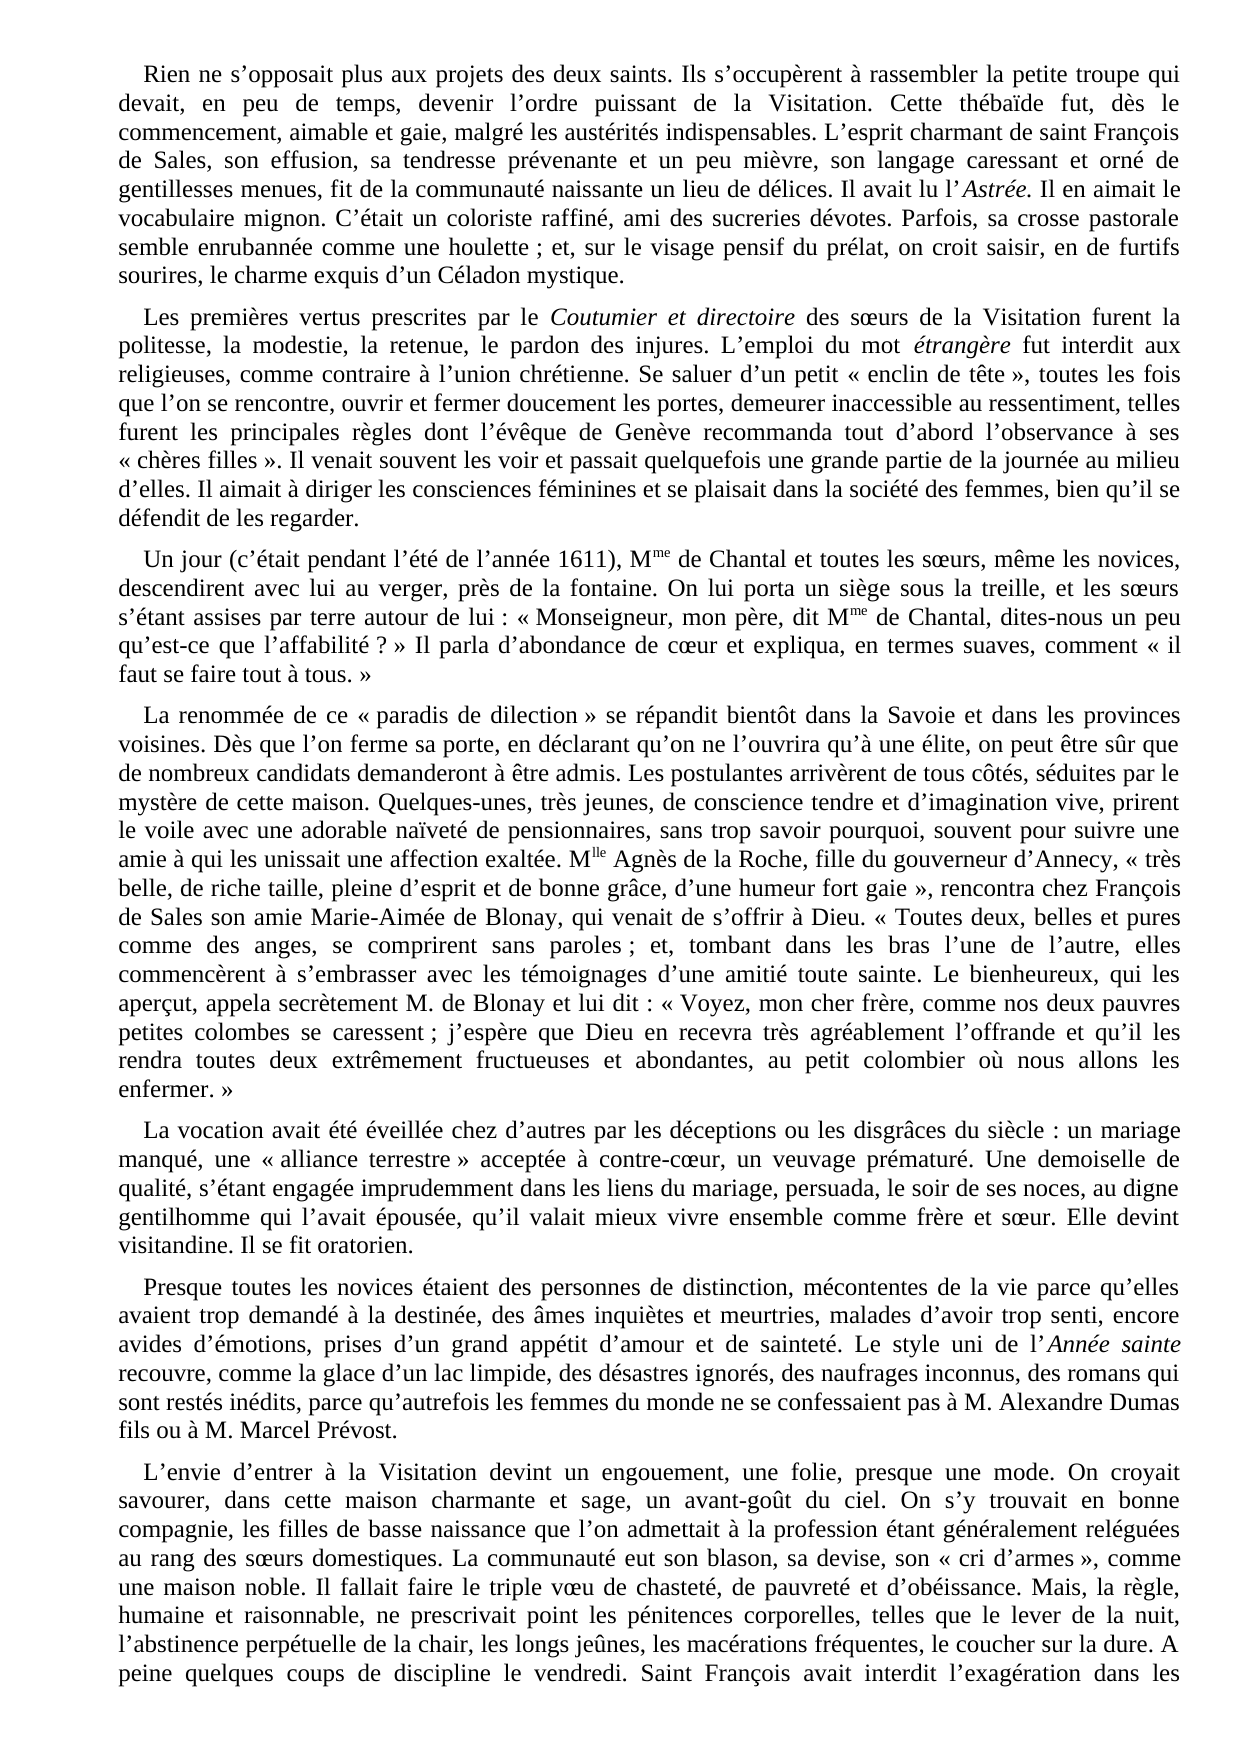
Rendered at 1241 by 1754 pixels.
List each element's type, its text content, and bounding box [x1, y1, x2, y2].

text Un jour (c’était pendant l’été de l’année 1611), Mme de Chantal et toutes les sœurs, même les novices, descendirent avec lui au verger, près de la fontaine. On lui porta un siège sous la treille, et les sœurs s’étant assises par terre autour de lui : « Monseigneur, mon père, dit Mme de Chantal, dites-nous un peu qu’est-ce que l’affabilité ? » Il parla d’abondance de cœur et expliqua, en termes suaves, comment « il faut se faire tout à tous. » [118, 544, 1181, 688]
text Presque toutes les novices étaient des personnes de distinction, mécontentes de la vie parce qu’elles avaient trop demandé à la destinée, des âmes inquiètes et meurtries, malades d’avoir trop senti, encore avides d’émotions, prises d’un grand appétit d’amour et de sainteté. Le style uni de l’Année sainte recouvre, comme la glace d’un lac limpide, des désastres ignorés, des naufrages inconnus, des romans qui sont restés inédits, parce qu’autrefois les femmes du monde ne se confessaient pas à M. Alexandre Dumas fils ou à M. Marcel Prévost. [118, 1272, 1181, 1444]
text La vocation avait été éveillée chez d’autres par les déceptions ou les disgrâces du siècle : un mariage manqué, une « alliance terrestre » acceptée à contre-cœur, un veuvage prématuré. Une demoiselle de qualité, s’étant engagée imprudemment dans les liens du mariage, persuada, le soir de ses noces, au digne gentilhomme qui l’avait épousée, qu’il valait mieux vivre ensemble comme frère et sœur. Elle devint visitandine. Il se fit oratorien. [118, 1115, 1181, 1259]
text Rien ne s’opposait plus aux projets des deux saints. Ils s’occupèrent à rassembler la petite troupe qui devait, en peu de temps, devenir l’ordre puissant de la Visitation. Cette thébaïde fut, dès le commencement, aimable et gaie, malgré les austérités indispensables. L’esprit charmant de saint François de Sales, son effusion, sa tendresse prévenante et un peu mièvre, son langage caressant et orné de gentillesses menues, fit de la communauté naissante un lieu de délices. Il avait lu l’Astrée. Il en aimait le vocabulaire mignon. C’était un coloriste raffiné, ami des sucreries dévotes. Parfois, sa crosse pastorale semble enrubannée comme une houlette ; et, sur le visage pensif du prélat, on croit saisir, en de furtifs sourires, le charme exquis d’un Céladon mystique. [118, 59, 1181, 289]
text Les premières vertus prescrites par le Coutumier et directoire des sœurs de la Visitation furent la politesse, la modestie, la retenue, le pardon des injures. L’emploi du mot étrangère fut interdit aux religieuses, comme contraire à l’union chrétienne. Se saluer d’un petit « enclin de tête », toutes les fois que l’on se rencontre, ouvrir et fermer doucement les portes, demeurer inaccessible au ressentiment, telles furent les principales règles dont l’évêque de Genève recommanda tout d’abord l’observance à ses « chères filles ». Il venait souvent les voir et passait quelquefois une grande partie de la journée au milieu d’elles. Il aimait à diriger les consciences féminines et se plaisait dans la société des femmes, bien qu’il se défendit de les regarder. [118, 302, 1181, 532]
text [118, 1457, 1181, 1687]
text La renommée de ce « paradis de dilection » se répandit bientôt dans la Savoie et dans les provinces voisines. Dès que l’on ferme sa porte, en déclarant qu’on ne l’ouvrira qu’à une élite, on peut être sûr que de nombreux candidats demanderont à être admis. Les postulantes arrivèrent de tous côtés, séduites par le mystère de cette maison. Quelques-unes, très jeunes, de conscience tendre et d’imagination vive, prirent le voile avec une adorable naïveté de pensionnaires, sans trop savoir pourquoi, souvent pour suivre une amie à qui les unissait une affection exaltée. Mlle Agnès de la Roche, fille du gouverneur d’Annecy, « très belle, de riche taille, pleine d’esprit et de bonne grâce, d’une humeur fort gaie », rencontra chez François de Sales son amie Marie-Aimée de Blonay, qui venait de s’offrir à Dieu. « Toutes deux, belles et pures comme des anges, se comprirent sans paroles ; et, tombant dans les bras l’une de l’autre, elles commencèrent à s’embrasser avec les témoignages d’une amitié toute sainte. Le bienheureux, qui les aperçut, appela secrètement M. de Blonay et lui dit : « Voyez, mon cher frère, comme nos deux pauvres petites colombes se caressent ; j’espère que Dieu en recevra très agréablement l’offrande et qu’il les rendra toutes deux extrêmement fructueuses et abondantes, au petit colombier où nous allons les enfermer. » [118, 700, 1181, 1103]
